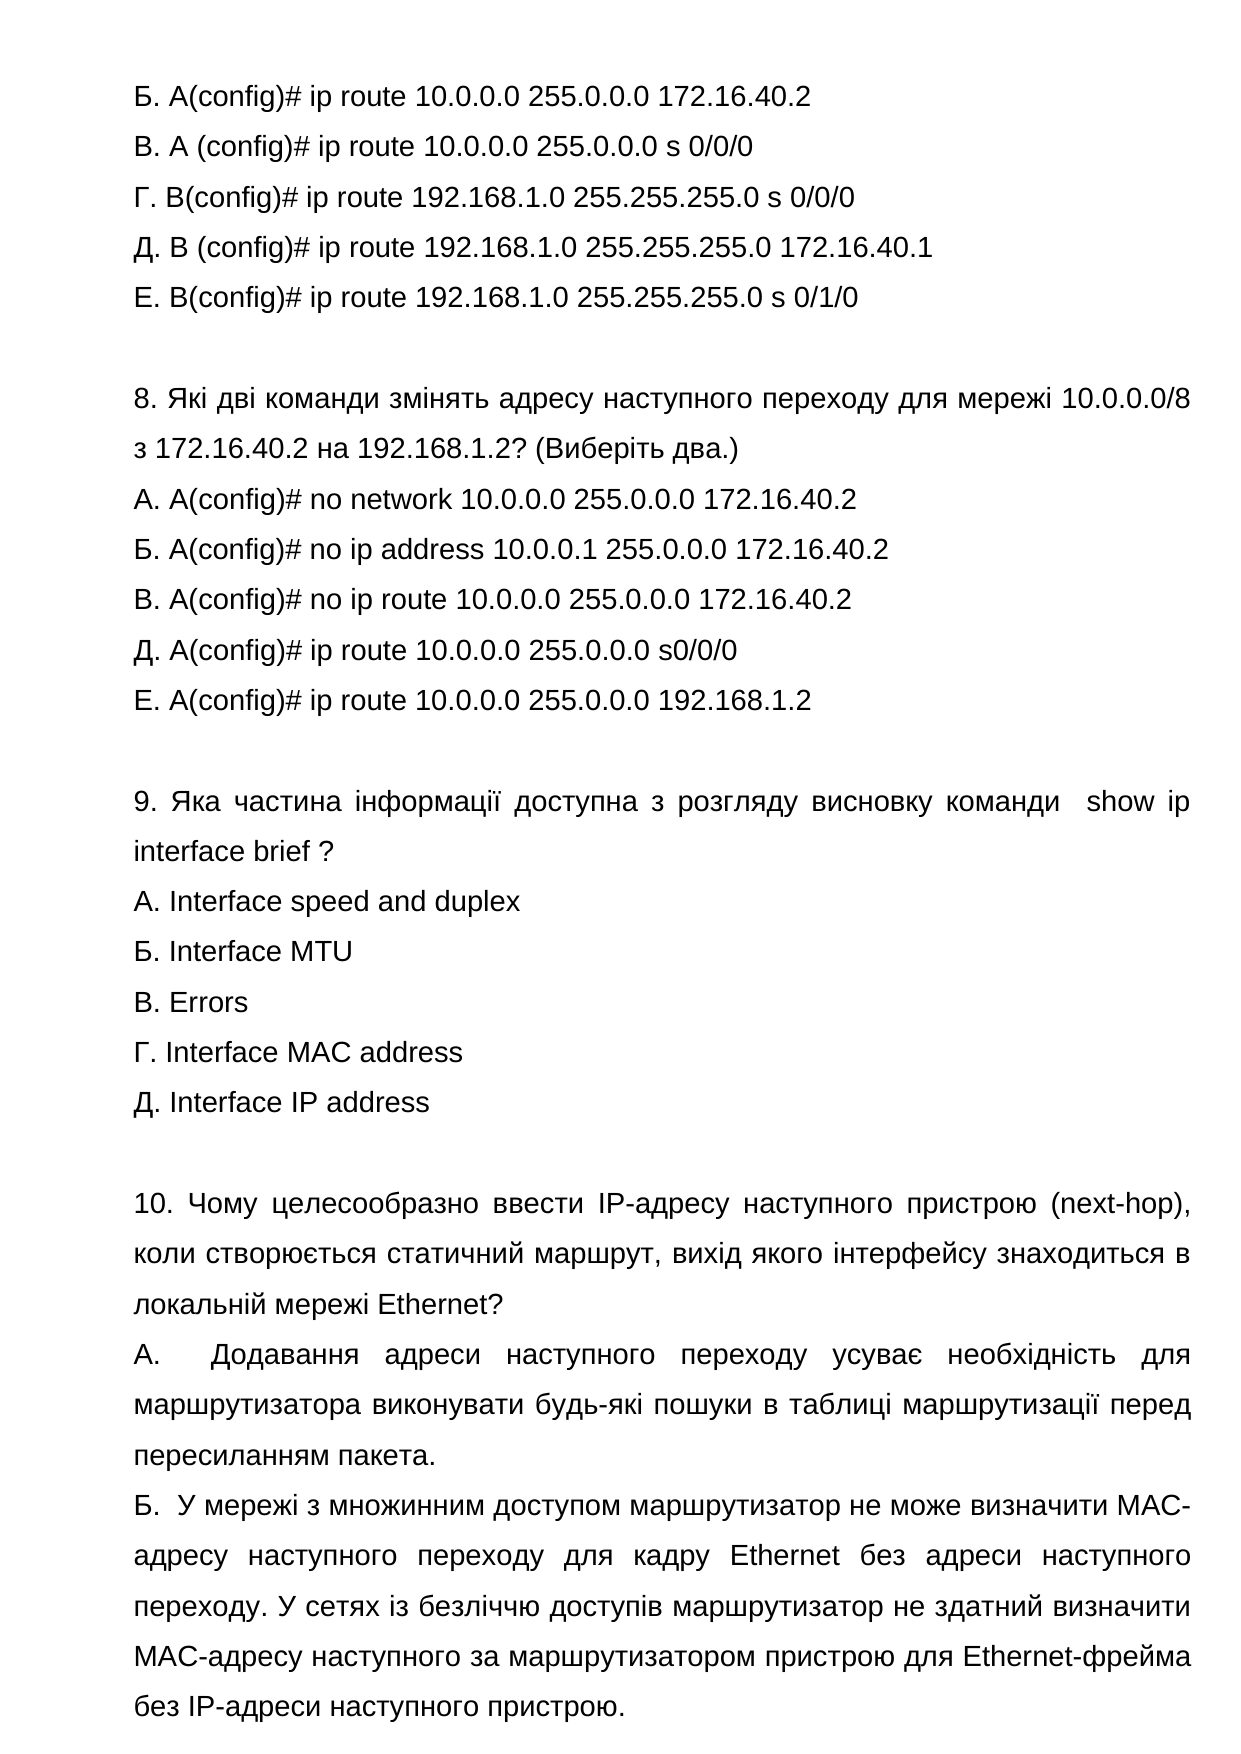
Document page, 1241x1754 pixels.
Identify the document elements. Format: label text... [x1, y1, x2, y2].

text Д. B (config)# ip route 192.168.1.0 255.255.255.0 172.16.40.1 [133, 230, 1192, 264]
text А. Interface speed and duplex [133, 884, 1192, 918]
text Е. B(config)# ip route 192.168.1.0 255.255.255.0 s 0/1/0 [133, 280, 1192, 314]
text В. A (config)# ip route 10.0.0.0 255.0.0.0 s 0/0/0 [133, 129, 1192, 163]
text В. Errors [133, 985, 1192, 1018]
text Г. Interface MAC address [133, 1035, 1192, 1069]
text 9. Яка частина інформації доступна з розгляду висновку команди show ip interface brief ? [133, 783, 1192, 867]
text Б. A(config)# ip route 10.0.0.0 255.0.0.0 172.16.40.2 [133, 79, 1192, 113]
text Б. A(config)# no ip address 10.0.0.1 255.0.0.0 172.16.40.2 [133, 532, 1192, 566]
text А. A(config)# no network 10.0.0.0 255.0.0.0 172.16.40.2 [133, 482, 1192, 515]
text 8. Які дві команди змінять адресу наступного переходу для мережі 10.0.0.0/8 з 172.16.40.2 на 192.168.1.2? (Виберіть два.) [133, 381, 1192, 465]
text Д. A(config)# ip route 10.0.0.0 255.0.0.0 s0/0/0 [133, 633, 1192, 666]
text Б. У мережі з множинним доступом маршрутизатор не може визначити MAC-адресу наступного переходу для кадру Ethernet без адреси наступного переходу. У сетях із безліччю доступів маршрутизатор не здатний визначити MAC-адресу наступного за маршрутизатором пристрою для Ethernet-фрейма без IP-адреси наступного пристрою. [133, 1488, 1192, 1723]
text Е. A(config)# ip route 10.0.0.0 255.0.0.0 192.168.1.2 [133, 683, 1192, 716]
text Д. Interface IP address [133, 1085, 1192, 1119]
text А. Додавання адреси наступного переходу усуває необхідність для маршрутизатора виконувати будь-які пошуки в таблиці маршрутизації перед пересиланням пакета. [133, 1337, 1192, 1471]
text Б. Interface MTU [133, 934, 1192, 968]
text В. A(config)# no ip route 10.0.0.0 255.0.0.0 172.16.40.2 [133, 582, 1192, 616]
text Г. B(config)# ip route 192.168.1.0 255.255.255.0 s 0/0/0 [133, 180, 1192, 213]
text 10. Чому целесообразно ввести IP-адресу наступного пристрою (next-hop), коли створюється статичний маршрут, вихід якого інтерфейсу знаходиться в локальній мережі Ethernet? [133, 1186, 1192, 1320]
